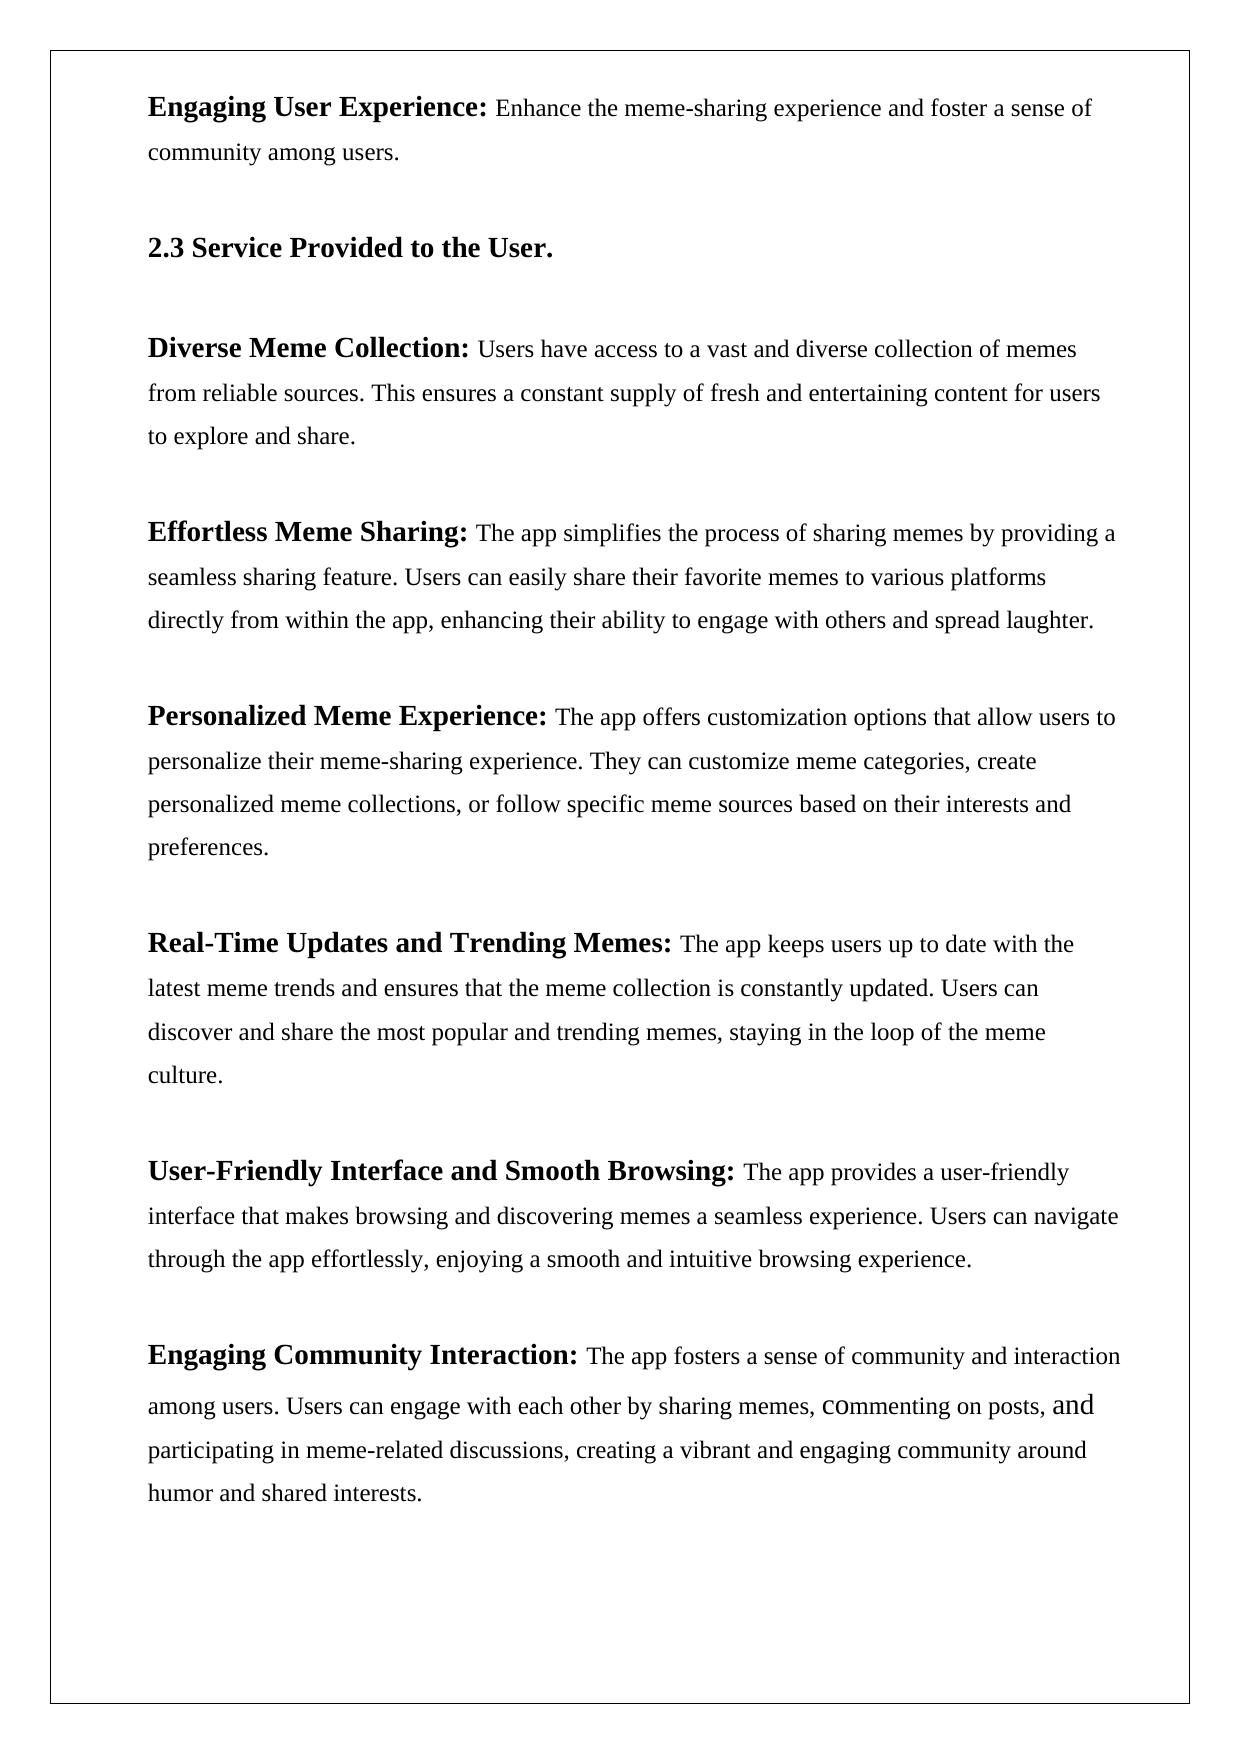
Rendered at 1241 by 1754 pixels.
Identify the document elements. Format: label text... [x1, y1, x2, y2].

text Personalized Meme Experience: The app offers customization options that allow users to personalize their meme-sharing experience. They can customize meme categories, create personalized meme collections, or follow specific meme sources based on their interests and preferences. [148, 698, 1122, 861]
text Engaging User Experience: Enhance the meme-sharing experience and foster a sense of community among users. [148, 89, 1122, 165]
text Diverse Meme Collection: Users have access to a vast and diverse collection of memes from reliable sources. This ensures a constant supply of fresh and entertaining content for users to explore and share. [148, 330, 1122, 450]
text User-Friendly Interface and Smooth Browsing: The app provides a user-friendly interface that makes browsing and discovering memes a seamless experience. Users can navigate through the app effortlessly, enjoying a smooth and intuitive browsing experience. [148, 1153, 1122, 1273]
text 2.3 Service Provided to the User. [148, 230, 1122, 263]
text Effortless Meme Sharing: The app simplifies the process of sharing memes by providing a seamless sharing feature. Users can easily share their favorite memes to various platforms directly from within the app, enhancing their ability to engage with others and spread laughter. [148, 514, 1122, 634]
text Real-Time Updates and Trending Memes: The app keeps users up to date with the latest meme trends and ensures that the meme collection is constantly updated. Users can discover and share the most popular and trending memes, staying in the loop of the meme culture. [148, 926, 1122, 1088]
text Engaging Community Interaction: The app fosters a sense of community and interaction among users. Users can engage with each other by sharing memes, commenting on posts, and participating in meme-related discussions, creating a vibrant and engaging community around humor and shared interests. [148, 1337, 1122, 1507]
